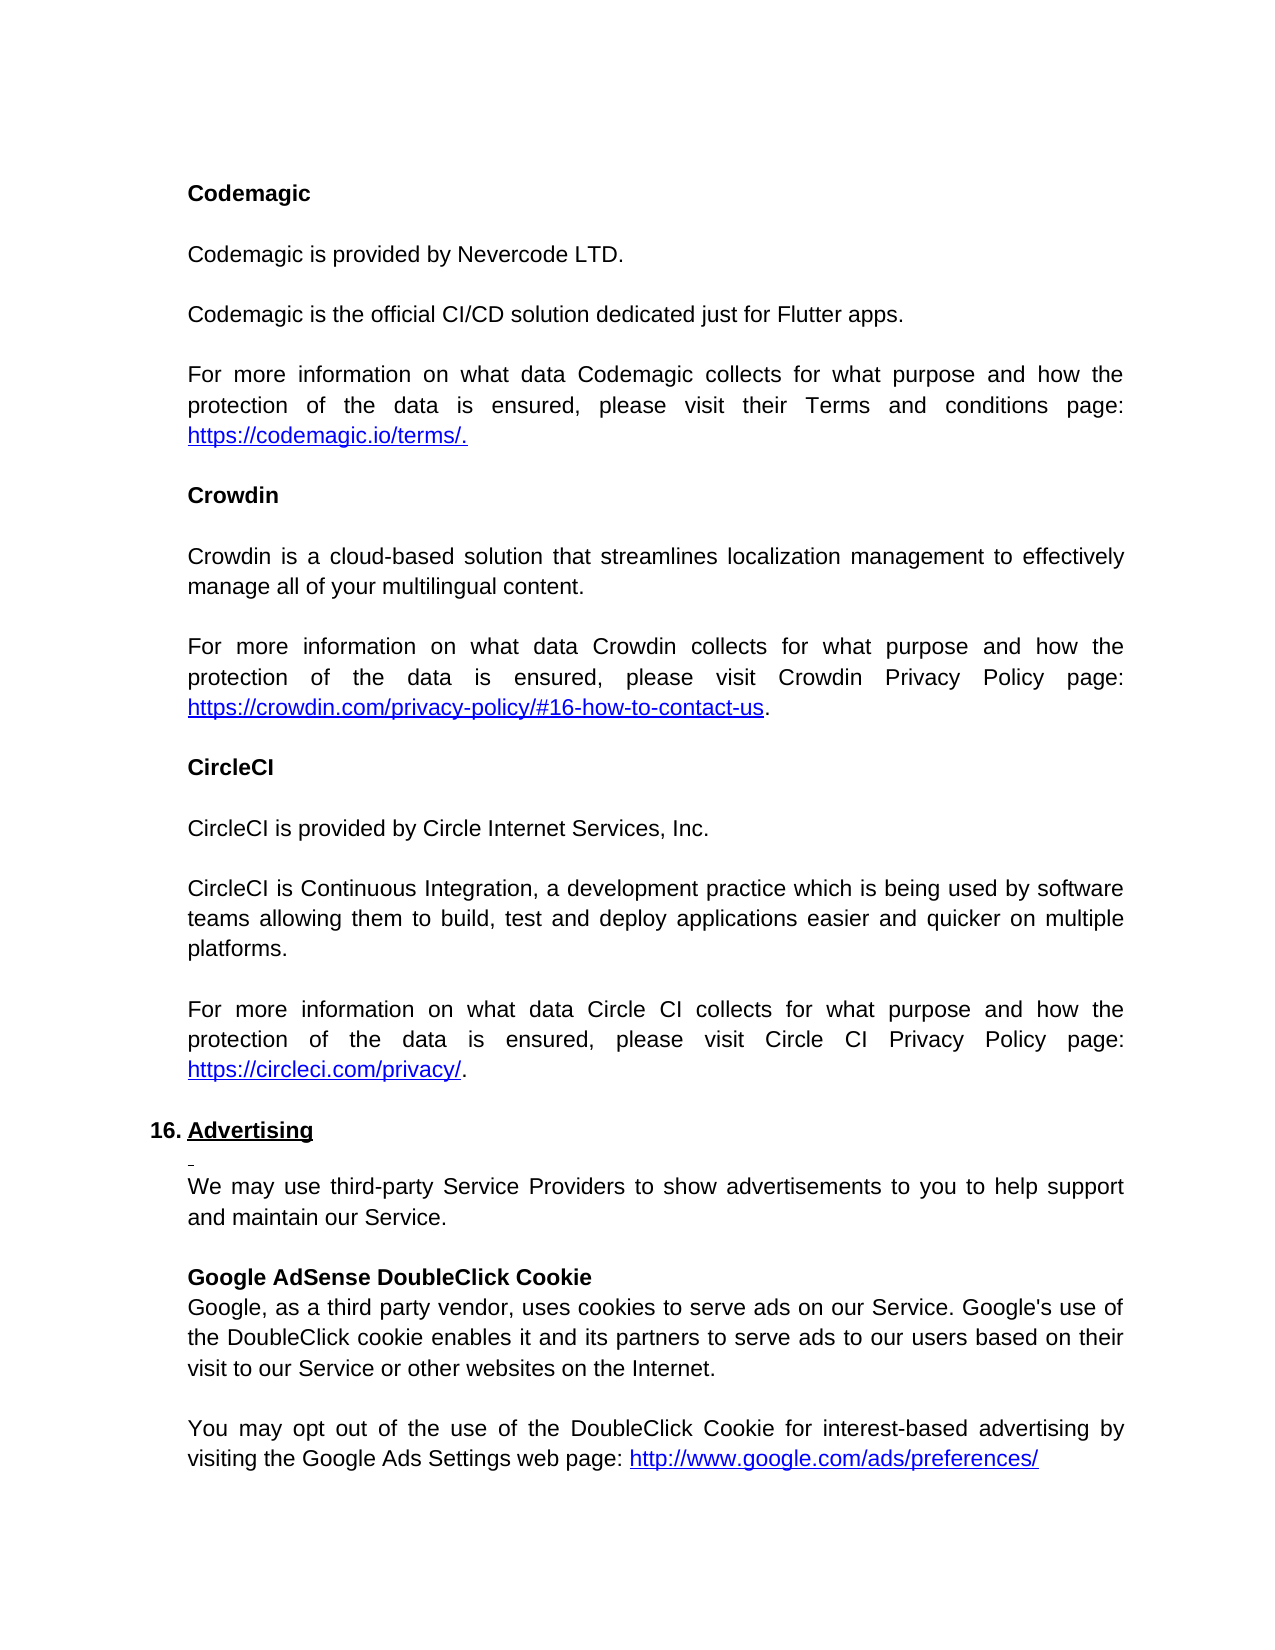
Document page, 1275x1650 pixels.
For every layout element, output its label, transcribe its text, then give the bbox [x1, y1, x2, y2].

list For more information on what data Crowdin collects for what purpose and how the protection of the data is ensured, please visit Crowdin Privacy Policy page: https://crowdin.com/privacy-policy/#16-how-to-contact-us. [187, 633, 1125, 720]
list CircleCI [187, 754, 1125, 781]
list Codemagic [187, 180, 1125, 207]
list Advertising [150, 1117, 1125, 1143]
text Google, as a third party vendor, uses cookies to serve ads on our Service. Google's use of the DoubleClick cookie enables it and its partners to serve ads to our users based on their visit to our Service or other websites on the Internet. [187, 1294, 1125, 1381]
list Codemagic is the official CI/CD solution dedicated just for Flutter apps. [187, 301, 1125, 327]
list For more information on what data Codemagic collects for what purpose and how the protection of the data is ensured, please visit their Terms and conditions page: https://codemagic.io/terms/. [187, 361, 1125, 448]
text You may opt out of the use of the DoubleClick Cookie for interest-based advertising by visiting the Google Ads Settings web page: http://www.google.com/ads/preferences/ [187, 1415, 1125, 1471]
list Crowdin [187, 482, 1125, 509]
text We may use third-party Service Providers to show advertisements to you to help support and maintain our Service. [187, 1173, 1125, 1230]
list Crowdin is a cloud-based solution that streamlines localization management to effectively manage all of your multilingual content. [187, 543, 1125, 599]
list CircleCI is provided by Circle Internet Services, Inc. [187, 814, 1125, 841]
subtitle Google AdSense DoubleClick Cookie [187, 1264, 1125, 1290]
list For more information on what data Circle CI collects for what purpose and how the protection of the data is ensured, please visit Circle CI Privacy Policy page: https://circleci.com/privacy/. [187, 996, 1125, 1083]
list Codemagic is provided by Nevercode LTD. [187, 241, 1125, 267]
list CircleCI is Continuous Integration, a development practice which is being used by software teams allowing them to build, test and deploy applications easier and quicker on multiple platforms. [187, 875, 1125, 962]
